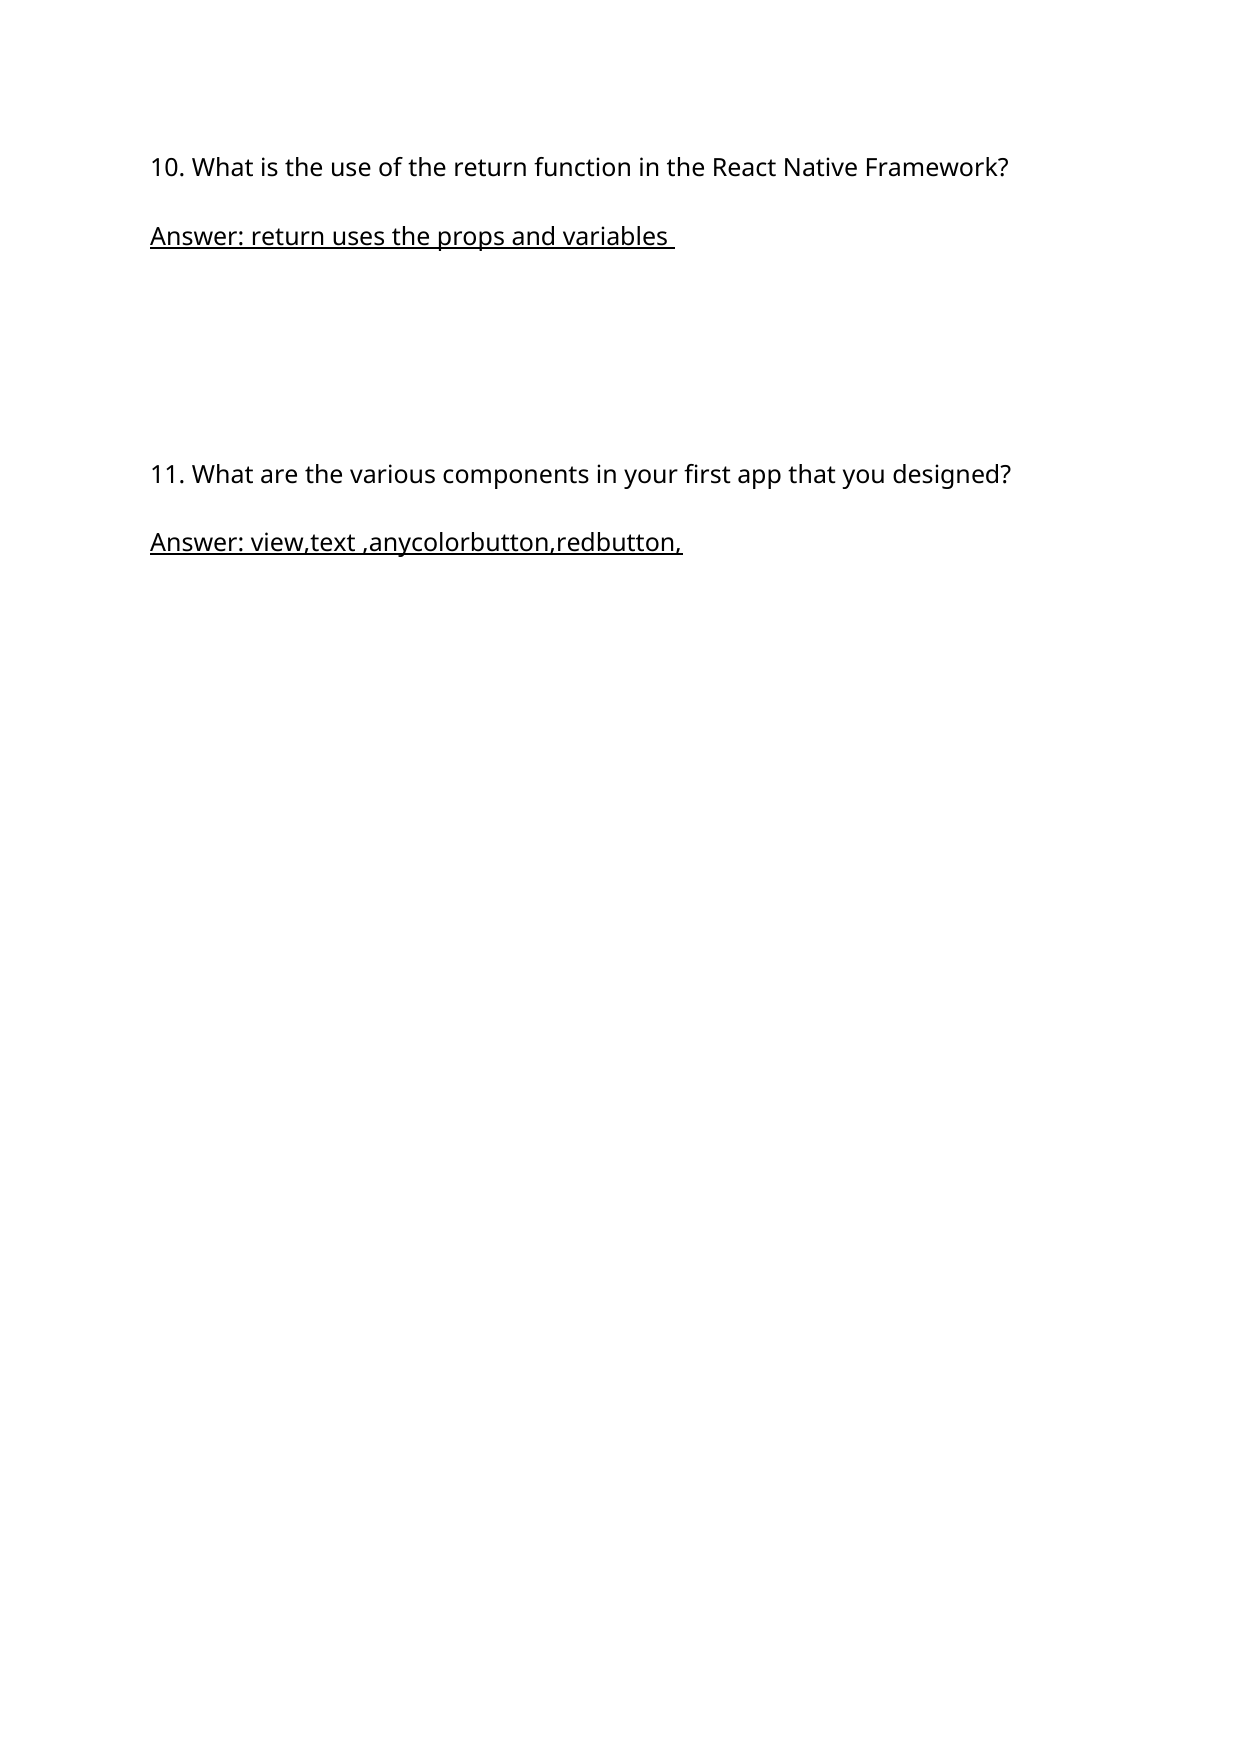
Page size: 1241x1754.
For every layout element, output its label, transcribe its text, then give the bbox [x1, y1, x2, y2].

text 11. What are the various components in your first app that you designed? [150, 457, 1090, 491]
text 10. What is the use of the return function in the React Native Framework? [150, 150, 1090, 184]
text Answer: return uses the props and variables [150, 218, 1090, 252]
text Answer: view,text ,anycolorbutton,redbutton, [150, 525, 1090, 559]
